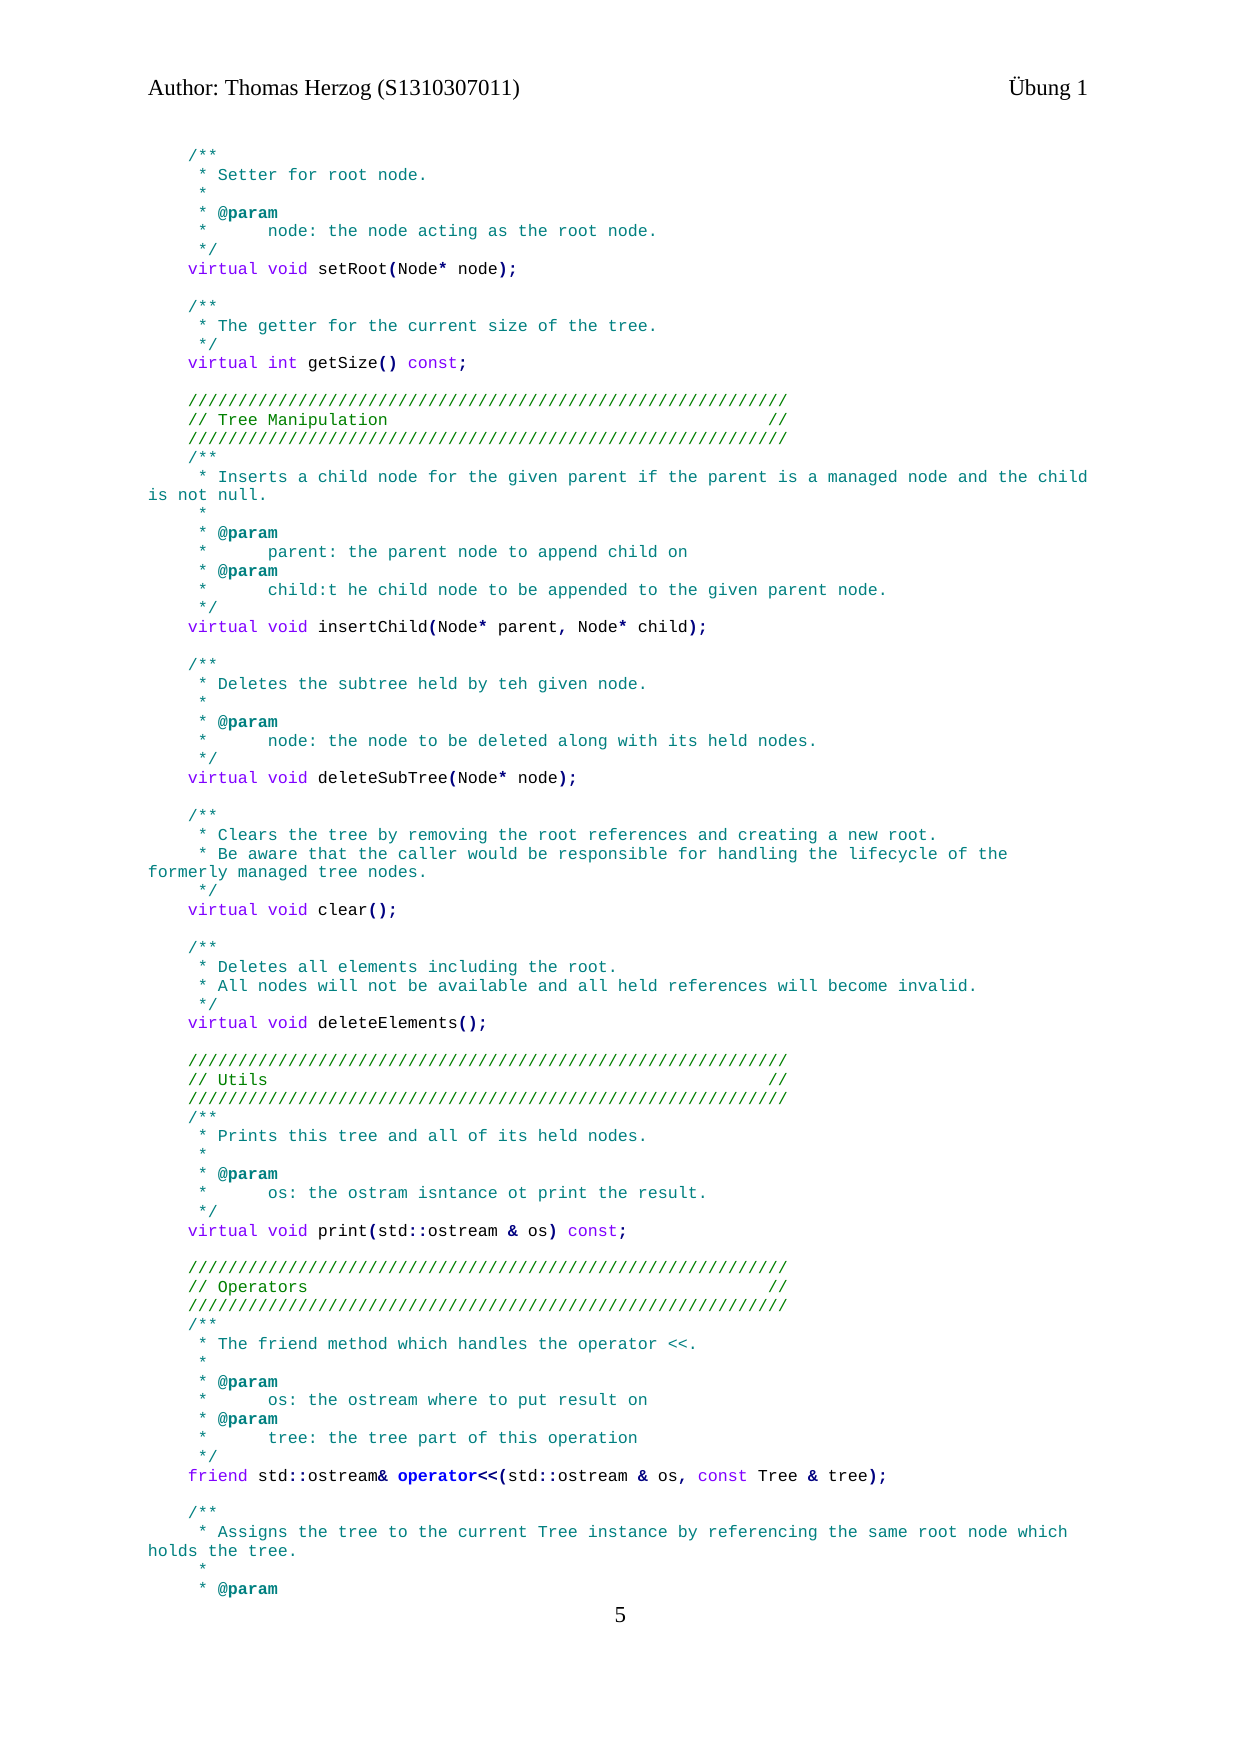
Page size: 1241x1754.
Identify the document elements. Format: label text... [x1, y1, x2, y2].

text */ [148, 600, 1093, 619]
text * @param [148, 1373, 1093, 1392]
text */ [148, 336, 1093, 355]
text virtual void print(std::ostream & os) const; [148, 1222, 1093, 1241]
text //////////////////////////////////////////////////////////// [148, 1053, 1093, 1071]
text //////////////////////////////////////////////////////////// [148, 393, 1093, 412]
text /** [148, 449, 1093, 468]
text * @param [148, 713, 1093, 732]
text * Prints this tree and all of its held nodes. [148, 1128, 1093, 1147]
text * @param [148, 204, 1093, 223]
text //////////////////////////////////////////////////////////// [148, 1260, 1093, 1279]
text * Clears the tree by removing the root references and creating a new root. [148, 826, 1093, 845]
text * Assigns the tree to the current Tree instance by referencing the same root node which holds the tree. [148, 1524, 1093, 1562]
text //////////////////////////////////////////////////////////// [148, 1090, 1093, 1109]
text */ [148, 242, 1093, 261]
text /** [148, 657, 1093, 676]
text virtual void clear(); [148, 902, 1093, 921]
text // Tree Manipulation // [148, 412, 1093, 430]
text * Inserts a child node for the given parent if the parent is a managed node and the child is not null. [148, 468, 1093, 506]
text /** [148, 1505, 1093, 1524]
text * All nodes will not be available and all held references will become invalid. [148, 977, 1093, 996]
text /** [148, 298, 1093, 317]
text /** [148, 1317, 1093, 1335]
text * The getter for the current size of the tree. [148, 317, 1093, 336]
text /** [148, 807, 1093, 826]
text */ [148, 751, 1093, 770]
text * @param [148, 525, 1093, 543]
text */ [148, 996, 1093, 1015]
text virtual int getSize() const; [148, 355, 1093, 374]
text * parent: the parent node to append child on [148, 543, 1093, 562]
text * tree: the tree part of this operation [148, 1430, 1093, 1448]
text * Deletes the subtree held by teh given node. [148, 676, 1093, 694]
text * [148, 185, 1093, 204]
text * child:t he child node to be appended to the given parent node. [148, 581, 1093, 600]
text /** [148, 939, 1093, 958]
text * @param [148, 1581, 1093, 1599]
text * [148, 506, 1093, 525]
text virtual void deleteElements(); [148, 1015, 1093, 1034]
text * [148, 1562, 1093, 1581]
text // Utils // [148, 1071, 1093, 1090]
text */ [148, 1203, 1093, 1222]
text virtual void insertChild(Node* parent, Node* child); [148, 619, 1093, 638]
text * Be aware that the caller would be responsible for handling the lifecycle of the formerly managed tree nodes. [148, 845, 1093, 883]
text * [148, 1354, 1093, 1373]
text * @param [148, 1166, 1093, 1184]
text /** [148, 148, 1093, 166]
text * os: the ostram isntance ot print the result. [148, 1184, 1093, 1203]
text * The friend method which handles the operator <<. [148, 1335, 1093, 1354]
text * node: the node acting as the root node. [148, 223, 1093, 242]
text //////////////////////////////////////////////////////////// [148, 430, 1093, 449]
text * [148, 694, 1093, 713]
text * [148, 1147, 1093, 1166]
text */ [148, 883, 1093, 902]
text * Deletes all elements including the root. [148, 958, 1093, 977]
text */ [148, 1448, 1093, 1467]
text //////////////////////////////////////////////////////////// [148, 1298, 1093, 1317]
text friend std::ostream& operator<<(std::ostream & os, const Tree & tree); [148, 1467, 1093, 1486]
text // Operators // [148, 1279, 1093, 1298]
text * os: the ostream where to put result on [148, 1392, 1093, 1411]
text * node: the node to be deleted along with its held nodes. [148, 732, 1093, 751]
text virtual void deleteSubTree(Node* node); [148, 770, 1093, 789]
text /** [148, 1109, 1093, 1128]
text * @param [148, 1411, 1093, 1430]
text virtual void setRoot(Node* node); [148, 261, 1093, 279]
text * @param [148, 562, 1093, 581]
text * Setter for root node. [148, 166, 1093, 185]
